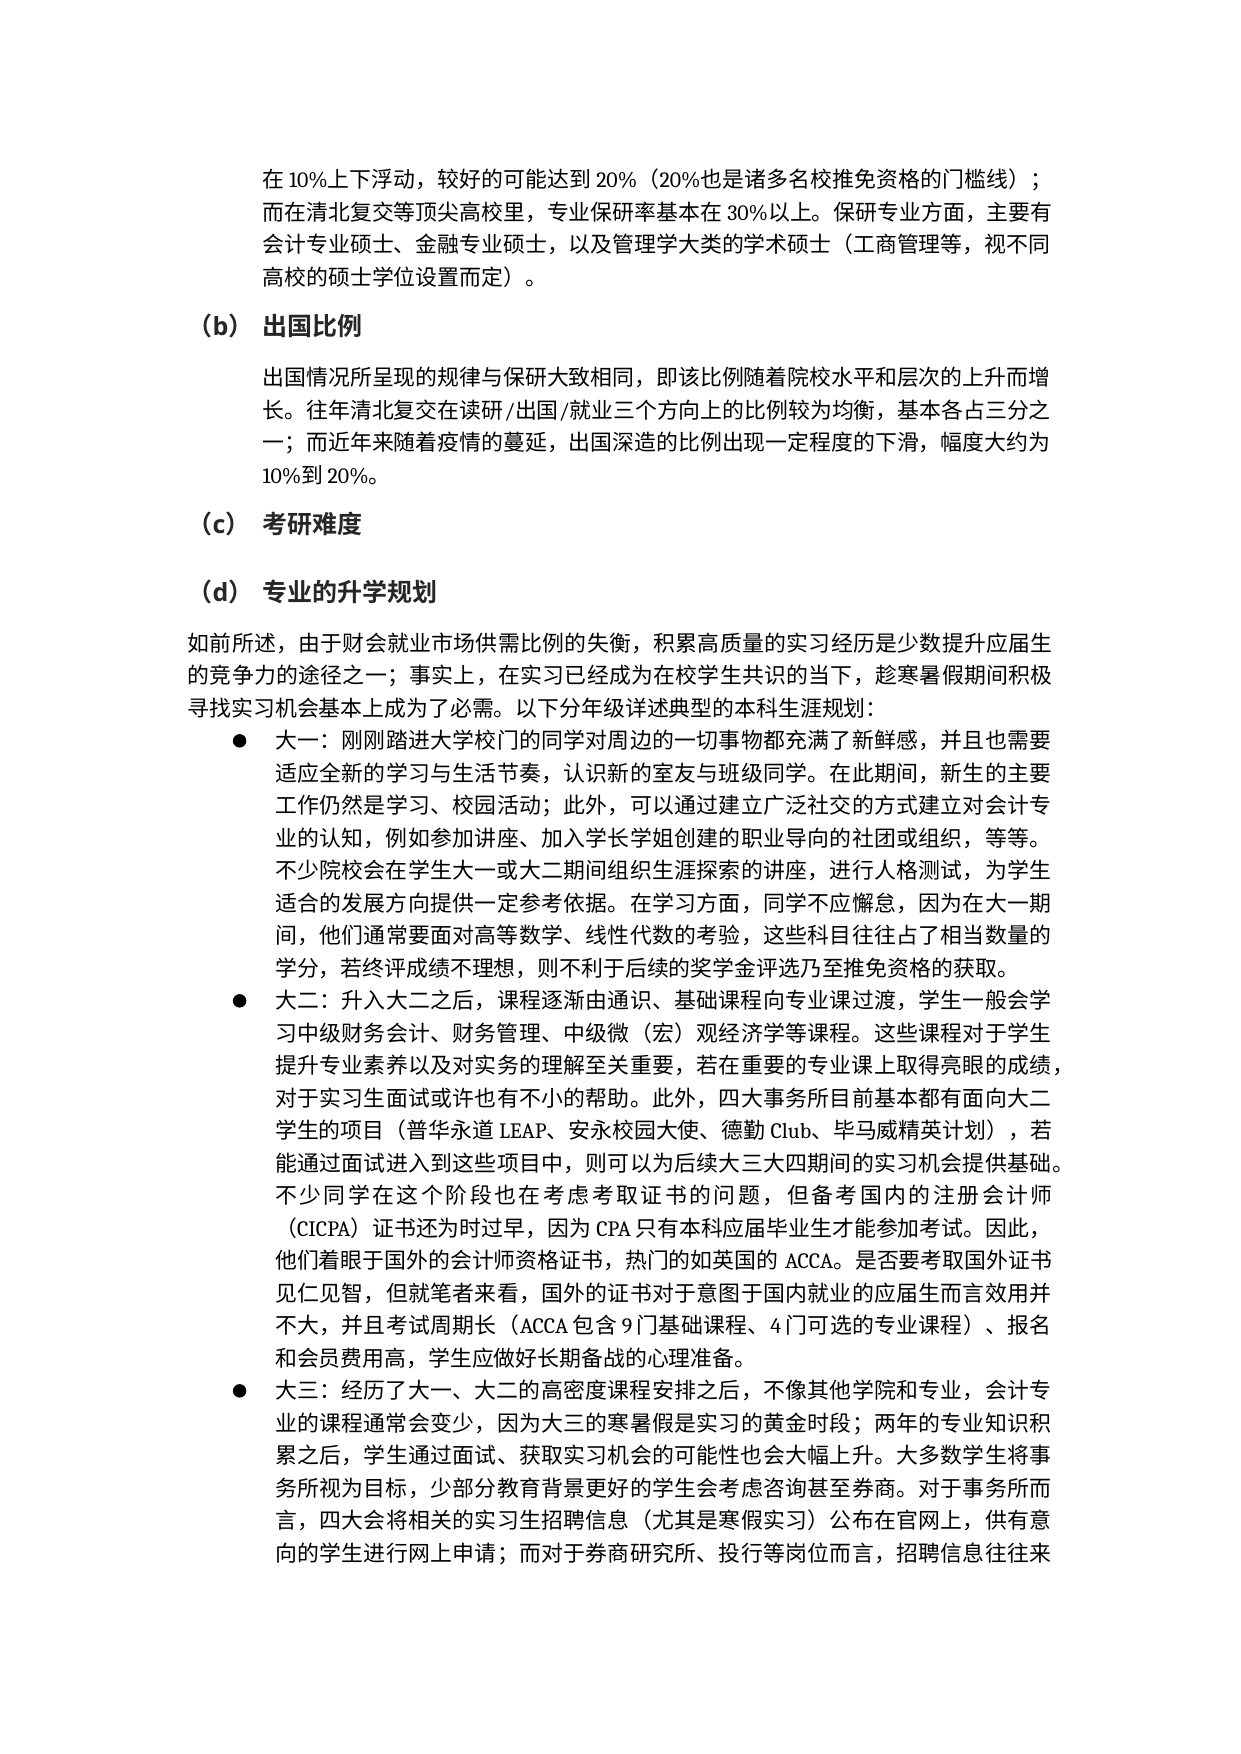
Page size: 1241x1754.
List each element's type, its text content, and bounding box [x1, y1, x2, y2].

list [262, 162, 1053, 292]
text 如前所述，由于财会就业市场供需比例的失衡，积累高质量的实习经历是少数提升应届生的竞争力的途径之一；事实上，在实习已经成为在校学生共识的当下，趁寒暑假期间积极寻找实习机会基本上成为了必需。以下分年级详述典型的本科生涯规划： [187, 625, 1053, 723]
list 出国情况所呈现的规律与保研大致相同，即该比例随着院校水平和层次的上升而增长。往年清北复交在读研/出国/就业三个方向上的比例较为均衡，基本各占三分之一；而近年来随着疫情的蔓延，出国深造的比例出现一定程度的下滑，幅度大约为10%到20%。 [262, 360, 1053, 490]
subtitle 出国比例 [187, 292, 1053, 357]
list 大一：刚刚踏进大学校门的同学对周边的一切事物都充满了新鲜感，并且也需要适应全新的学习与生活节奏，认识新的室友与班级同学。在此期间，新生的主要工作仍然是学习、校园活动；此外，可以通过建立广泛社交的方式建立对会计专业的认知，例如参加讲座、加入学长学姐创建的职业导向的社团或组织，等等。不少院校会在学生大一或大二期间组织生涯探索的讲座，进行人格测试，为学生适合的发展方向提供一定参考依据。在学习方面，同学不应懈怠，因为在大一期间，他们通常要面对高等数学、线性代数的考验，这些科目往往占了相当数量的学分，若终评成绩不理想，则不利于后续的奖学金评选乃至推免资格的获取。 [231, 723, 1053, 983]
subtitle 专业的升学规划 [187, 558, 1053, 623]
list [231, 1373, 1053, 1568]
subtitle 考研难度 [187, 490, 1053, 555]
list 大二：升入大二之后，课程逐渐由通识、基础课程向专业课过渡，学生一般会学习中级财务会计、财务管理、中级微（宏）观经济学等课程。这些课程对于学生提升专业素养以及对实务的理解至关重要，若在重要的专业课上取得亮眼的成绩，对于实习生面试或许也有不小的帮助。此外，四大事务所目前基本都有面向大二学生的项目（普华永道LEAP、安永校园大使、德勤Club、毕马威精英计划），若能通过面试进入到这些项目中，则可以为后续大三大四期间的实习机会提供基础。不少同学在这个阶段也在考虑考取证书的问题，但备考国内的注册会计师（CICPA）证书还为时过早，因为CPA只有本科应届毕业生才能参加考试。因此，他们着眼于国外的会计师资格证书，热门的如英国的ACCA。是否要考取国外证书见仁见智，但就笔者来看，国外的证书对于意图于国内就业的应届生而言效用并不大，并且考试周期长（ACCA包含9门基础课程、4门可选的专业课程）、报名和会员费用高，学生应做好长期备战的心理准备。 [231, 983, 1053, 1373]
